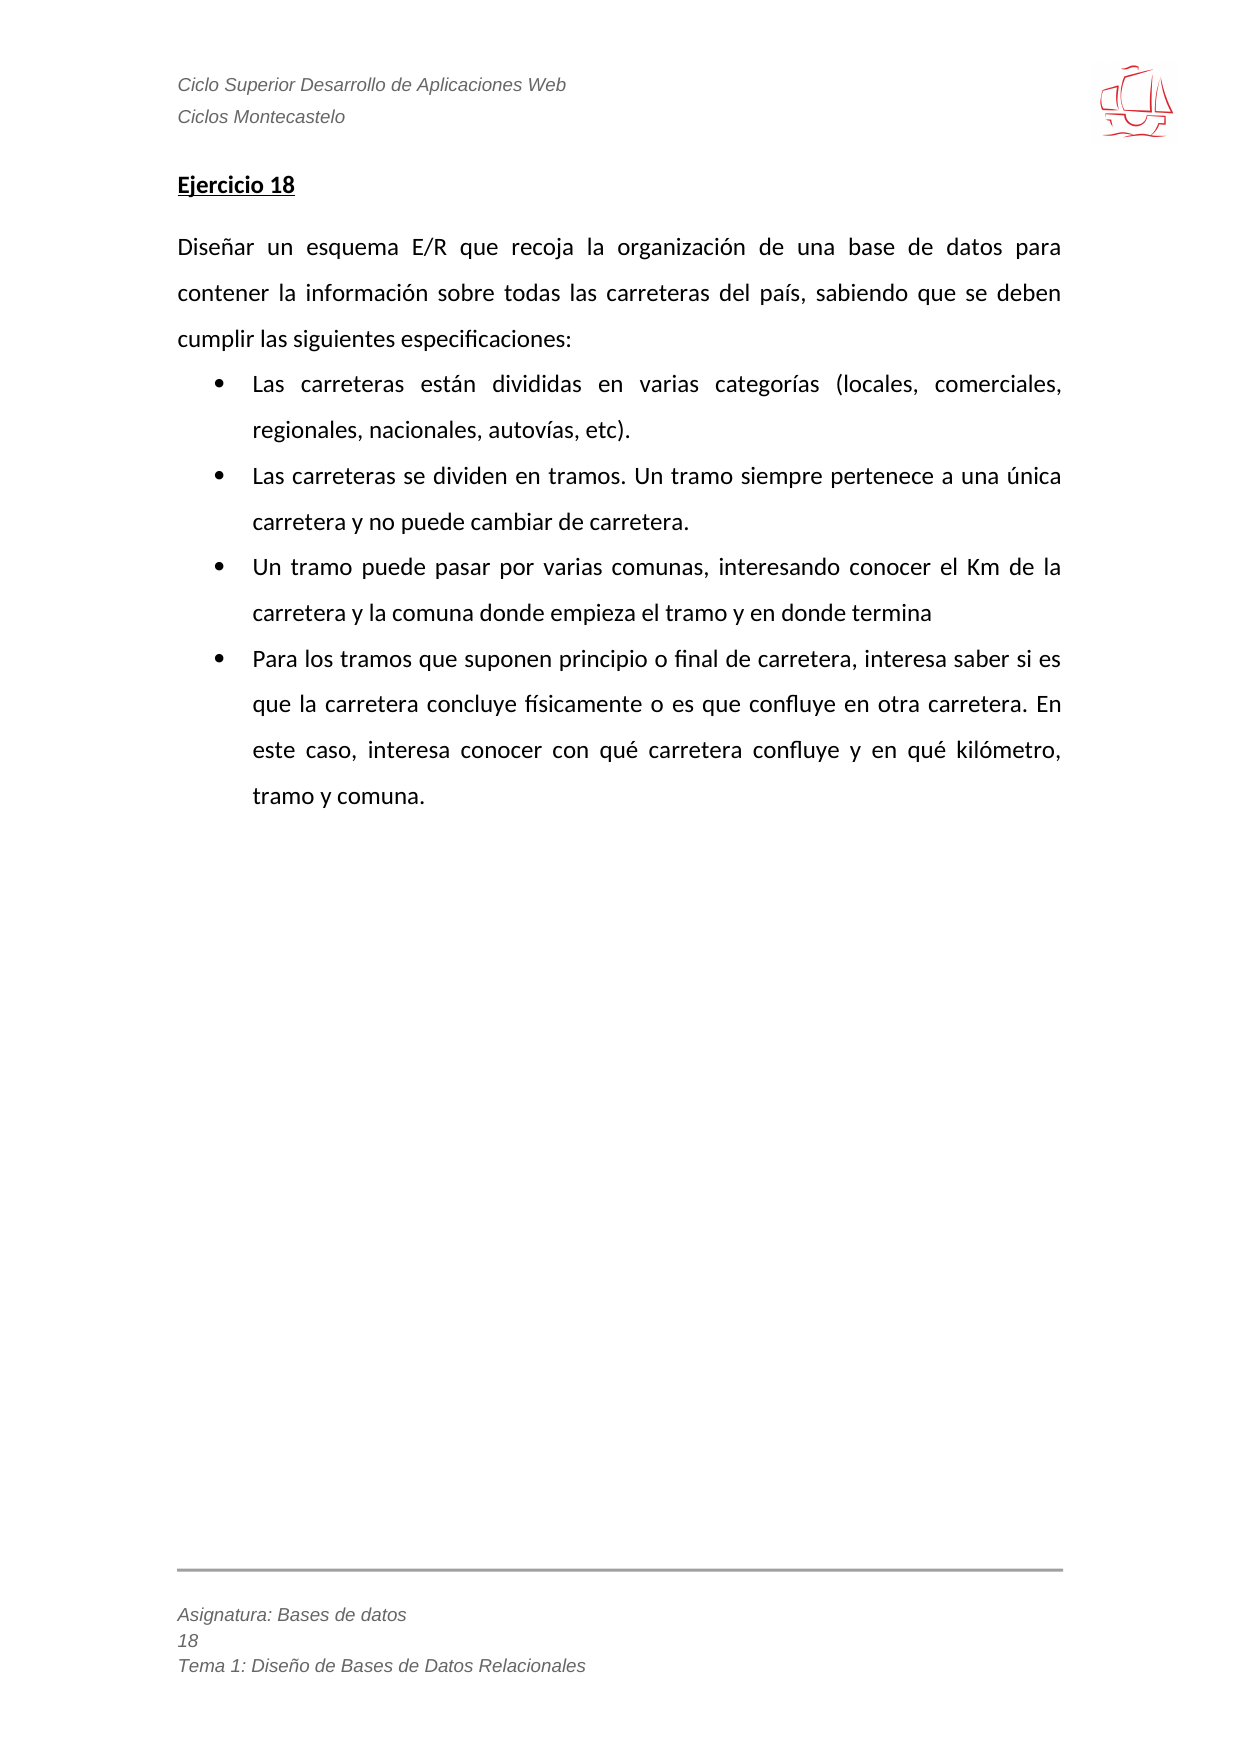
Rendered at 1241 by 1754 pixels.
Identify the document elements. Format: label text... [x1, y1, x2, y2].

picture [1089, 62, 1178, 143]
text Diseñar un esquema E/R que recoja la organización de una base de datos para contener la información sobre todas las carreteras del país, sabiendo que se deben cumplir las siguientes especificaciones: [177, 231, 1063, 353]
list Las carreteras están divididas en varias categorías (locales, comerciales, regionales, nacionales, autovías, etc). [215, 368, 1063, 445]
list Las carreteras se dividen en tramos. Un tramo siempre pertenece a una única carretera y no puede cambiar de carretera. [215, 460, 1063, 536]
text Ejercicio 18 [177, 169, 1063, 199]
list Un tramo puede pasar por varias comunas, interesando conocer el Km de la carretera y la comuna donde empieza el tramo y en donde termina [215, 551, 1063, 628]
list Para los tramos que suponen principio o final de carretera, interesa saber si es que la carretera concluye físicamente o es que confluye en otra carretera. En este caso, interesa conocer con qué carretera confluye y en qué kilómetro, tramo y comuna. [215, 643, 1063, 811]
